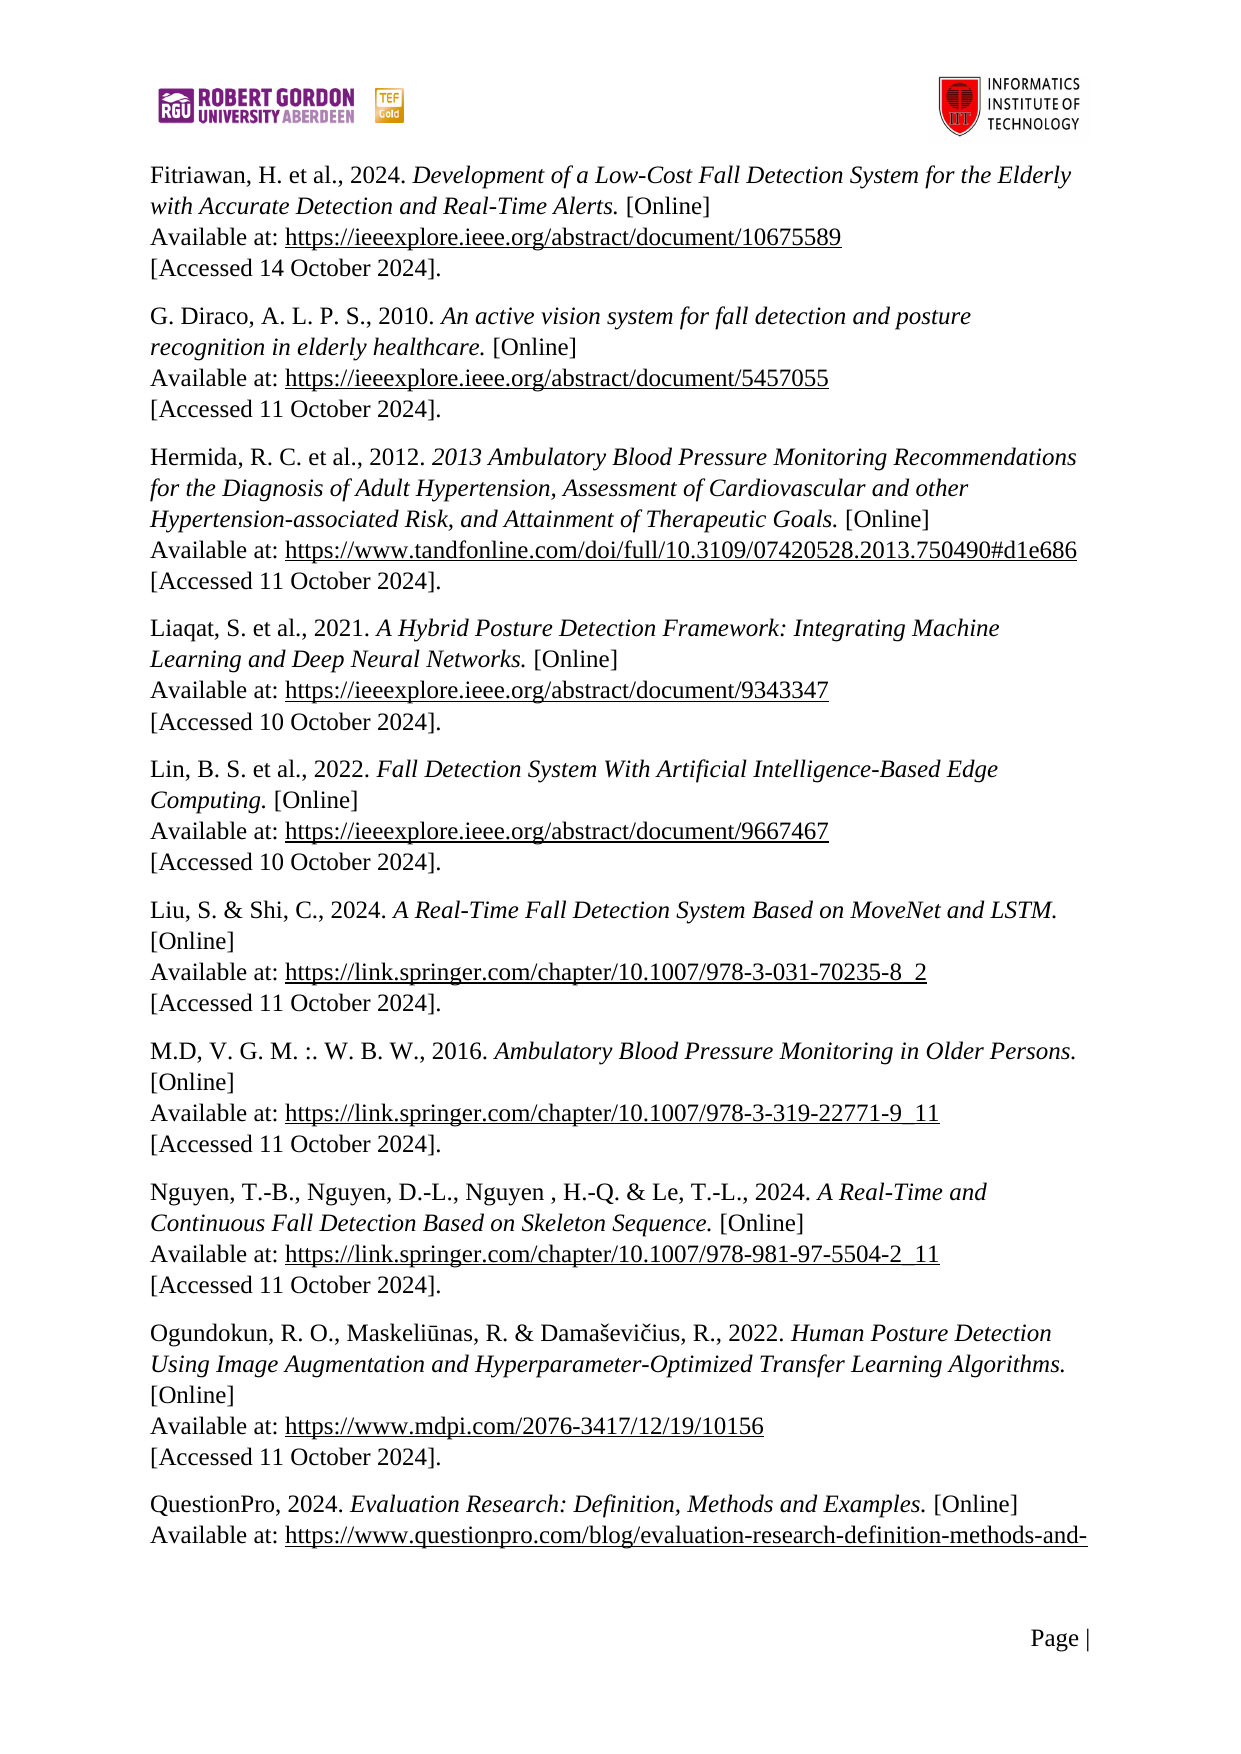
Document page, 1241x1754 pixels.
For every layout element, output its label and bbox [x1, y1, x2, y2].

picture [927, 75, 1091, 143]
picture [150, 82, 413, 129]
